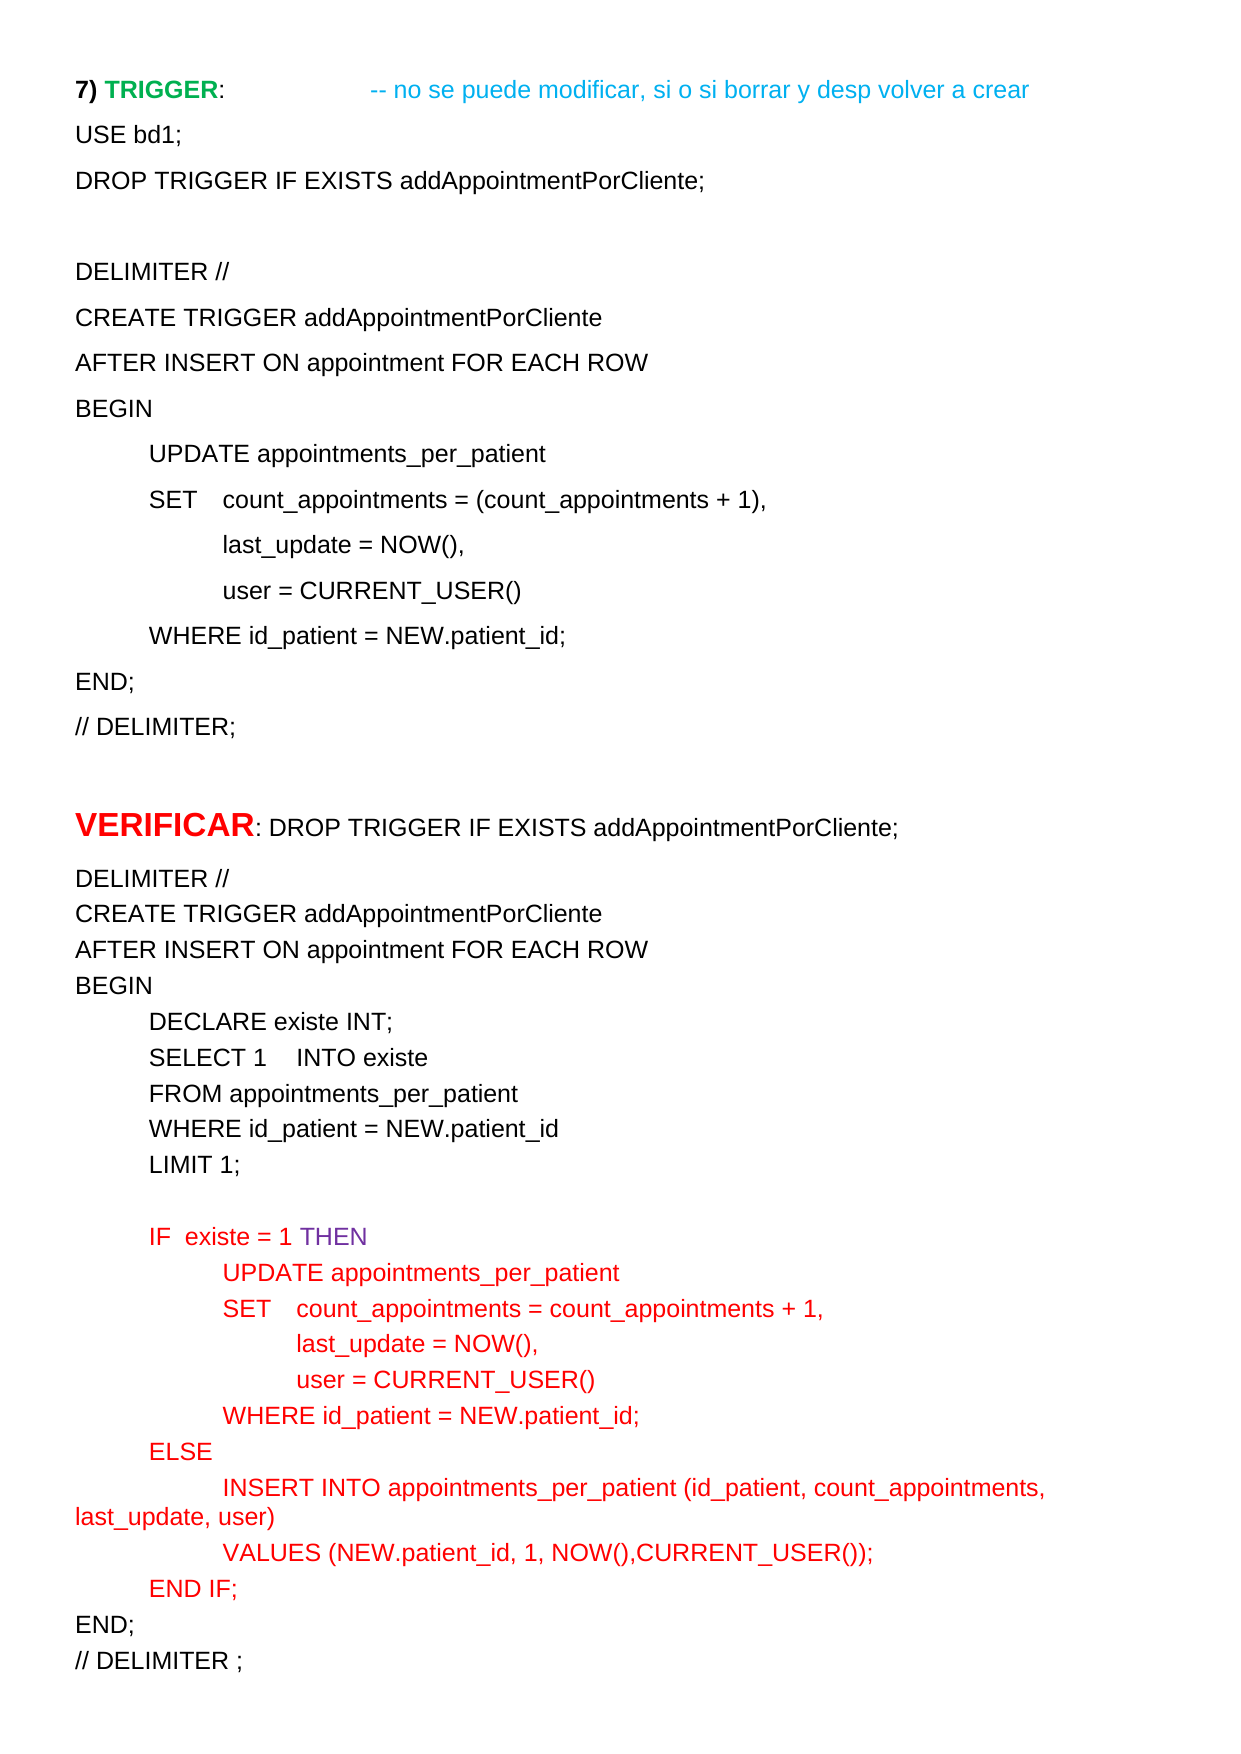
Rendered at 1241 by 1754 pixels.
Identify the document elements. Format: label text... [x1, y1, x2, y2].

text IF existe = 1 THEN [75, 1222, 1165, 1251]
text user = CURRENT_USER() [75, 576, 1165, 604]
text AFTER INSERT ON appointment FOR EACH ROW [75, 935, 1165, 964]
text WHERE id_patient = NEW.patient_id; [75, 1401, 1165, 1430]
text SELECT 1 INTO existe [75, 1043, 1165, 1072]
text last_update = NOW(), [75, 1329, 1165, 1358]
text FROM appointments_per_patient [75, 1079, 1165, 1107]
text WHERE id_patient = NEW.patient_id; [75, 621, 1165, 650]
text END; [75, 1610, 1165, 1639]
text last_update = NOW(), [75, 530, 1165, 559]
text BEGIN [75, 394, 1165, 422]
text UPDATE appointments_per_patient [75, 1258, 1165, 1287]
text // DELIMITER ; [75, 1646, 1165, 1674]
text CREATE TRIGGER addAppointmentPorCliente [75, 899, 1165, 928]
text CREATE TRIGGER addAppointmentPorCliente [75, 303, 1165, 331]
text VERIFICAR: DROP TRIGGER IF EXISTS addAppointmentPorCliente; [75, 806, 1165, 844]
text LIMIT 1; [75, 1150, 1165, 1179]
text VALUES (NEW.patient_id, 1, NOW(),CURRENT_USER()); [149, 1538, 1165, 1567]
text DROP TRIGGER IF EXISTS addAppointmentPorCliente; [75, 166, 1165, 195]
text DECLARE existe INT; [75, 1007, 1165, 1036]
text END; [75, 667, 1165, 696]
text USE bd1; [75, 121, 1165, 149]
text AFTER INSERT ON appointment FOR EACH ROW [75, 348, 1165, 377]
text DELIMITER // [75, 864, 1165, 892]
text SET count_appointments = (count_appointments + 1), [75, 485, 1165, 513]
text ELSE [75, 1437, 1165, 1466]
text WHERE id_patient = NEW.patient_id [75, 1114, 1165, 1143]
text DELIMITER // [75, 257, 1165, 286]
text user = CURRENT_USER() [75, 1365, 1165, 1394]
text SET count_appointments = count_appointments + 1, [149, 1294, 1165, 1322]
text // DELIMITER; [75, 712, 1165, 741]
text UPDATE appointments_per_patient [75, 439, 1165, 468]
text INSERT INTO appointments_per_patient (id_patient, count_appointments, last_update, user) [75, 1473, 1165, 1531]
text END IF; [75, 1574, 1165, 1603]
text BEGIN [75, 971, 1165, 1000]
text 7) TRIGGER: -- no se puede modificar, si o si borrar y desp volver a crear [75, 75, 1165, 104]
